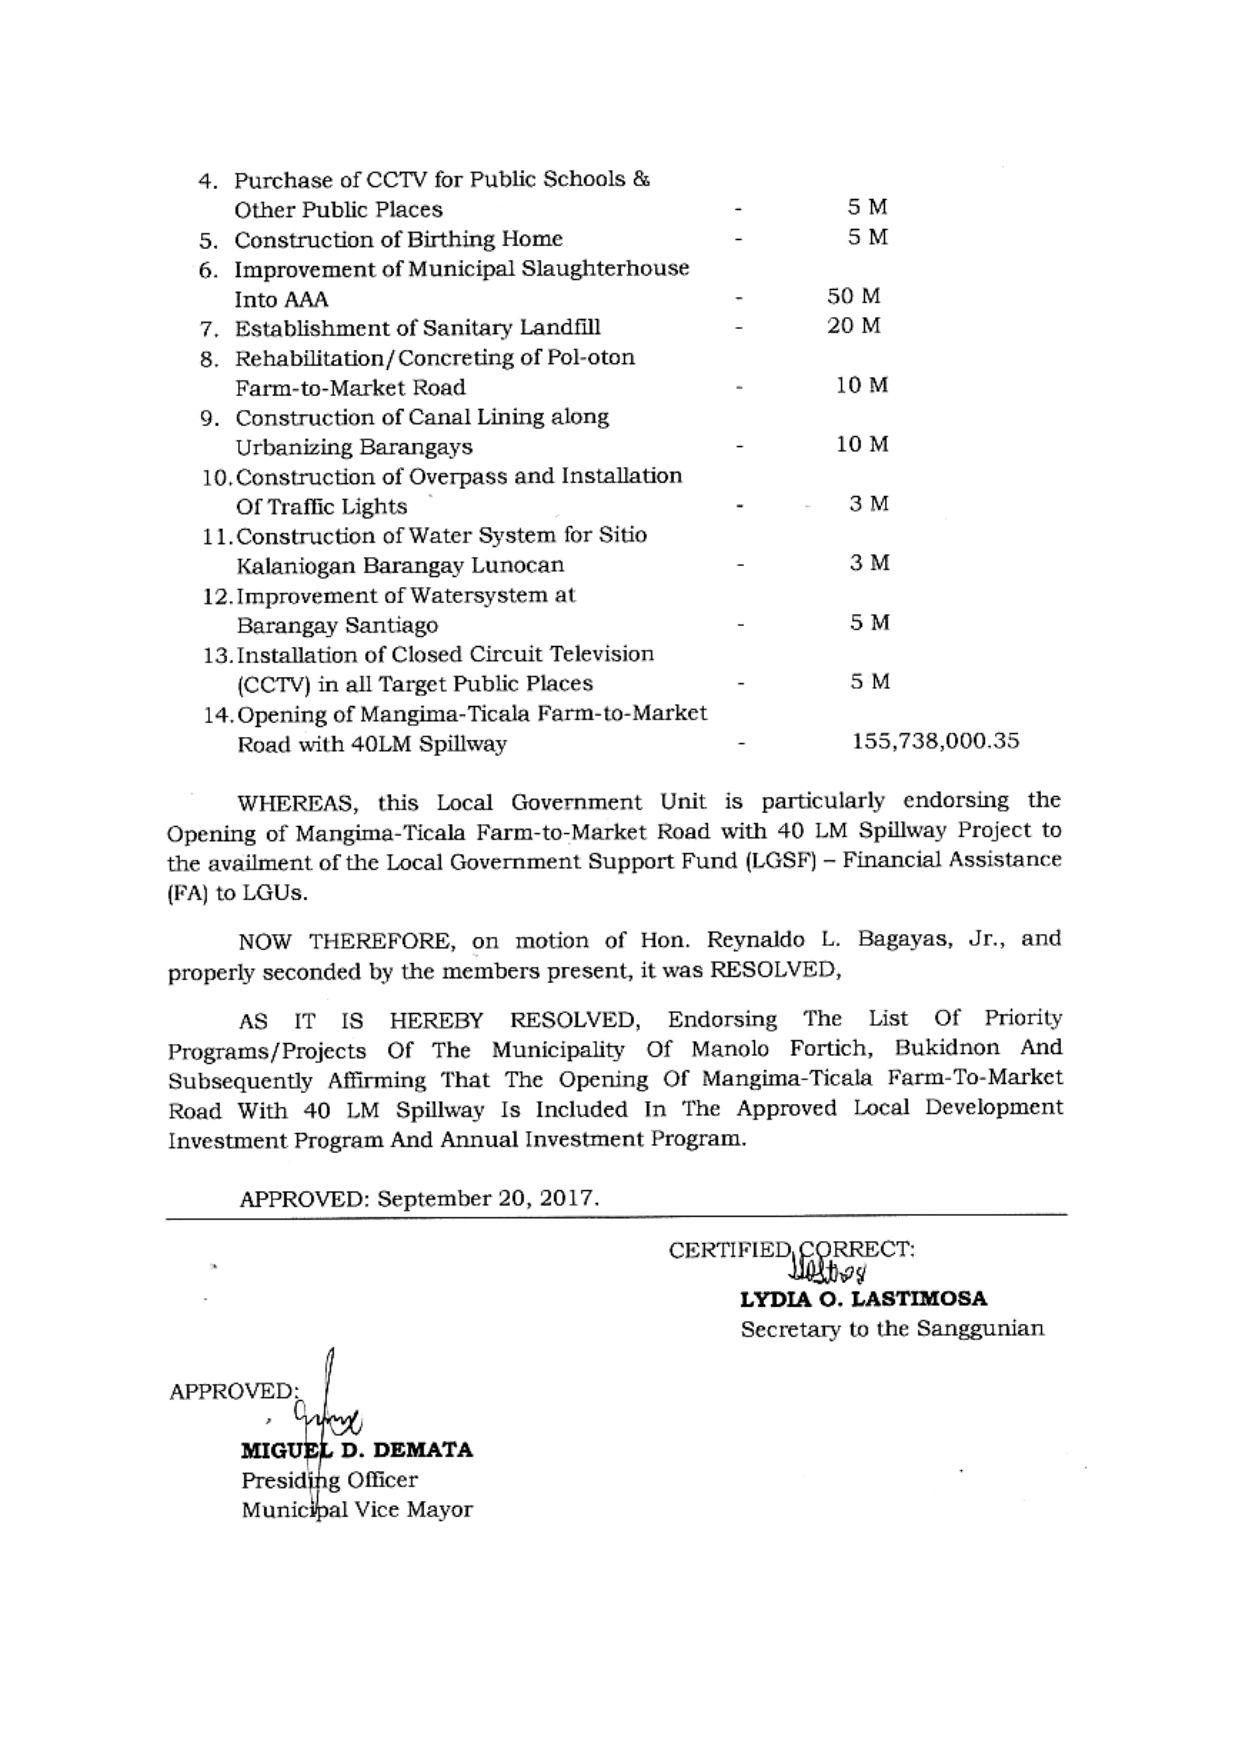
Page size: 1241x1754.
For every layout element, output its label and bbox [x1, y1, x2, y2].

picture [150, 149, 1091, 1530]
